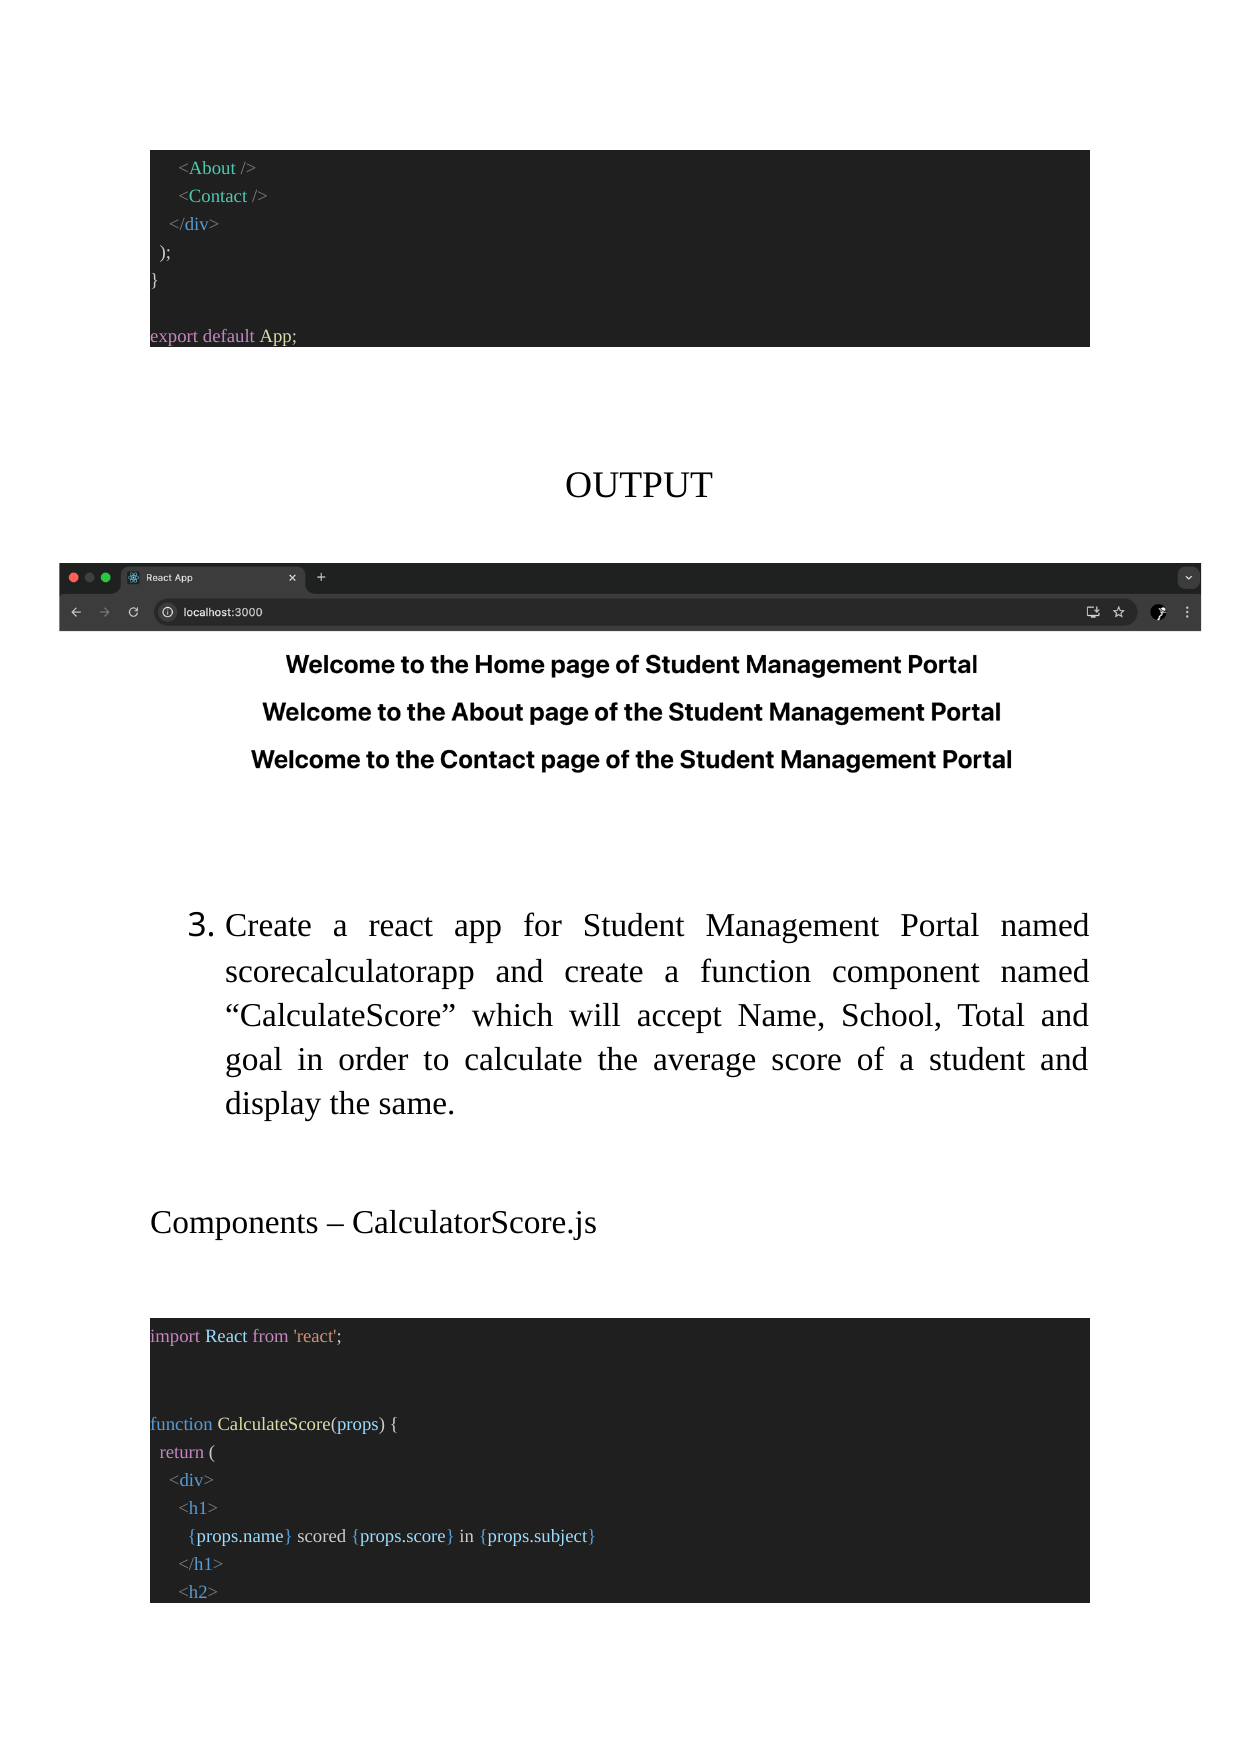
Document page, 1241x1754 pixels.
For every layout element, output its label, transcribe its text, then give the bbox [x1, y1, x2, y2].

text ); [150, 234, 1090, 262]
text {props.name} scored {props.score} in {props.subject} [150, 1518, 1090, 1547]
text OUTPUT [187, 463, 1090, 506]
text </div> [150, 206, 1090, 234]
text } [150, 262, 1090, 291]
text import React from 'react'; [150, 1318, 1090, 1347]
text <About /> [150, 150, 1090, 178]
text <h1> [150, 1490, 1090, 1518]
text return ( [150, 1434, 1090, 1462]
text <div> [150, 1462, 1090, 1490]
text function CalculateScore(props) { [150, 1406, 1090, 1434]
text Components – CalculatorScore.js [150, 1202, 1090, 1241]
text export default App; [150, 319, 1090, 347]
picture [59, 563, 1202, 849]
text </h1> [150, 1547, 1090, 1575]
text <Contact /> [150, 178, 1090, 206]
text <h2> [150, 1575, 1090, 1603]
list Create a react app for Student Management Portal named scorecalculatorapp and create a function component named “CalculateScore” which will accept Name, School, Total and goal in order to calculate the average score of a student and display the same. [187, 900, 1090, 1122]
